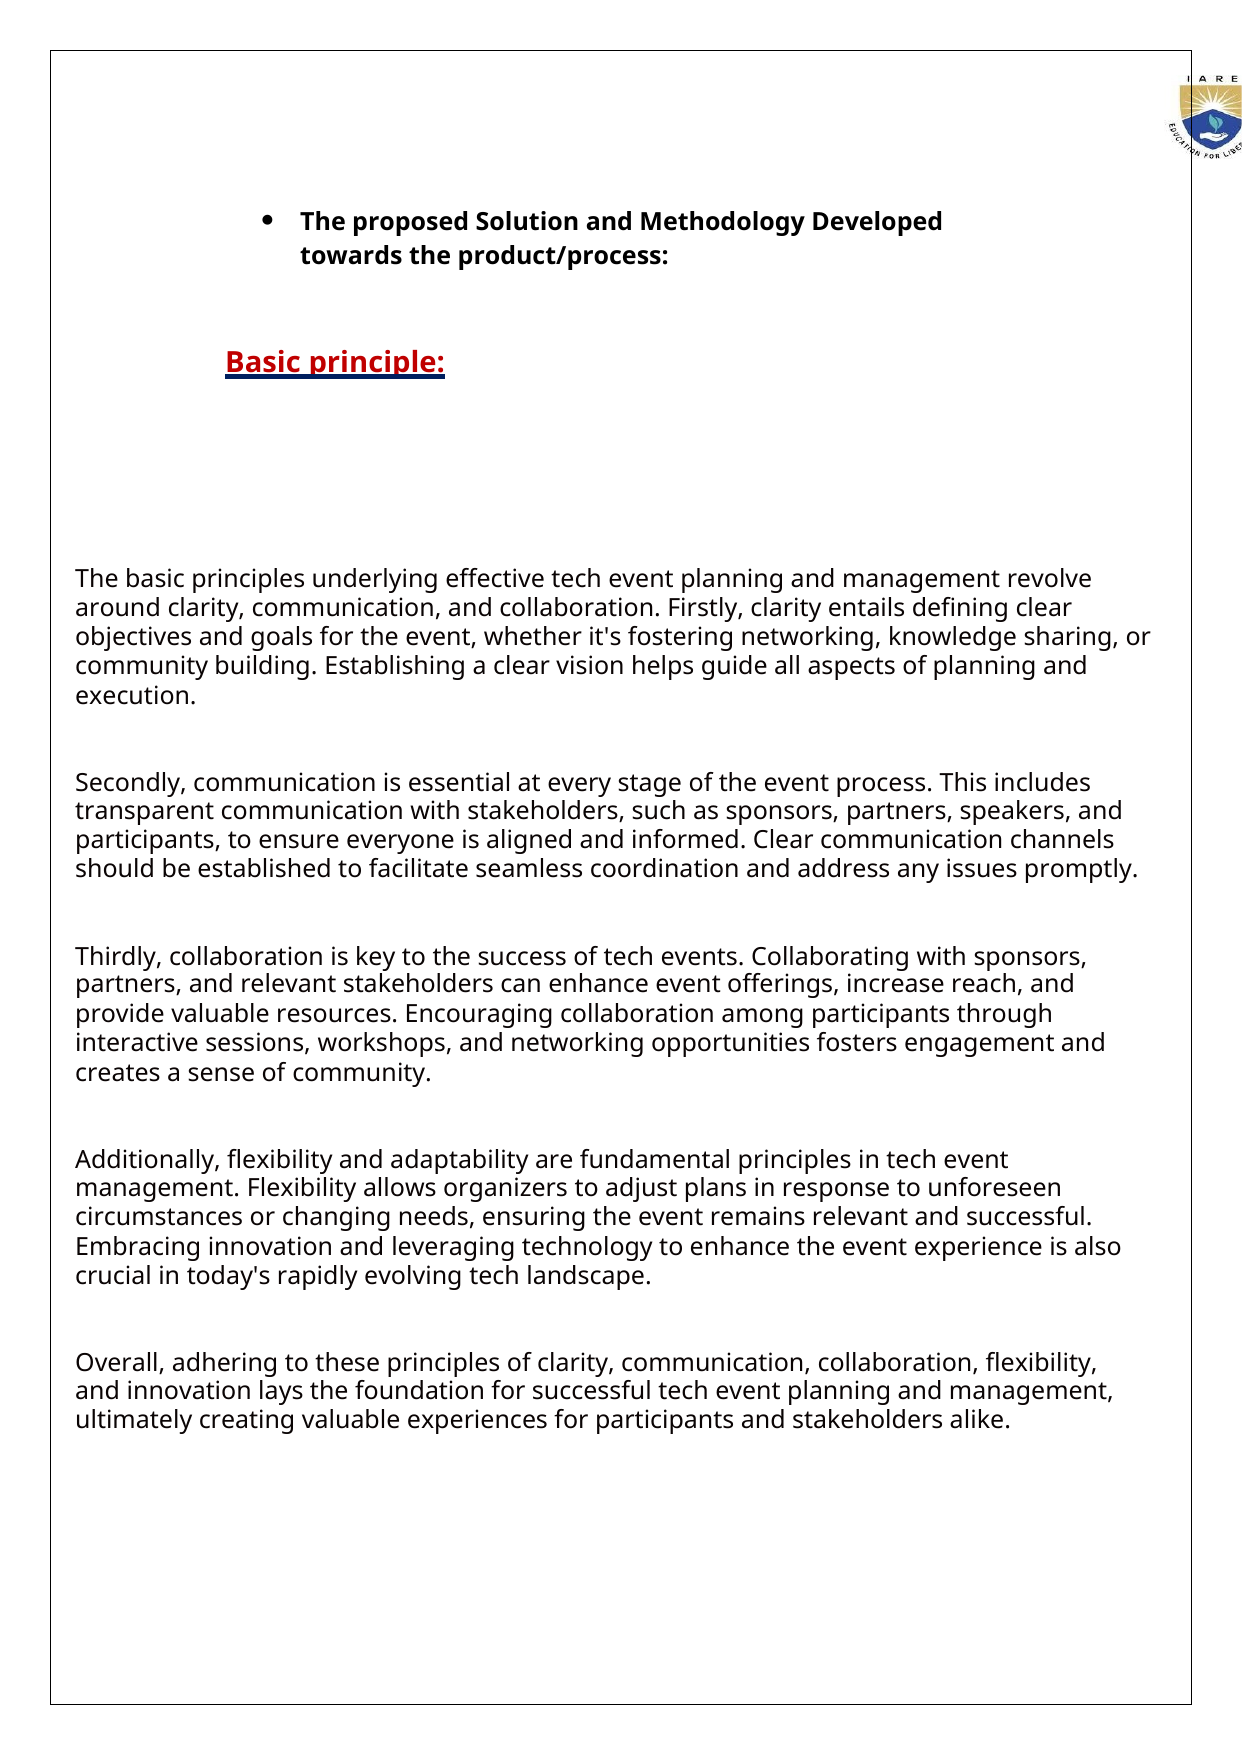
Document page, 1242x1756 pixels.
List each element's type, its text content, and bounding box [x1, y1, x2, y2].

text Overall, adhering to these principles of clarity, communication, collaboration, flexibility, and innovation lays the foundation for successful tech event planning and management, ultimately creating valuable experiences for participants and stakeholders alike. [75, 1348, 1135, 1436]
text Thirdly, collaboration is key to the success of tech events. Collaborating with sponsors, partners, and relevant stakeholders can enhance event offerings, increase reach, and provide valuable resources. Encouraging collaboration among participants through interactive sessions, workshops, and networking opportunities fosters engagement and creates a sense of community. [75, 942, 1158, 1088]
text The basic principles underlying effective tech event planning and management revolve around clarity, communication, and collaboration. Firstly, clarity entails defining clear objectives and goals for the event, whether it's fostering networking, knowledge sharing, or community building. Establishing a clear vision helps guide all aspects of planning and execution. [75, 564, 1166, 711]
text Secondly, communication is essential at every stage of the event process. This includes transparent communication with stakeholders, such as sponsors, partners, speakers, and participants, to ensure everyone is aligned and informed. Clear communication channels should be established to facilitate seamless coordination and address any issues promptly. [75, 768, 1161, 885]
subtitle The proposed Solution and Methodology Developed towards the product/process: [262, 204, 949, 272]
text Basic principle: [225, 341, 1167, 381]
picture [1192, 75, 1242, 159]
picture [1164, 75, 1191, 159]
text Additionally, flexibility and adaptability are fundamental principles in tech event management. Flexibility allows organizers to adjust plans in response to unforeseen circumstances or changing needs, ensuring the event remains relevant and successful. Embracing innovation and leveraging technology to enhance the event experience is also crucial in today's rapidly evolving tech landscape. [75, 1145, 1167, 1292]
